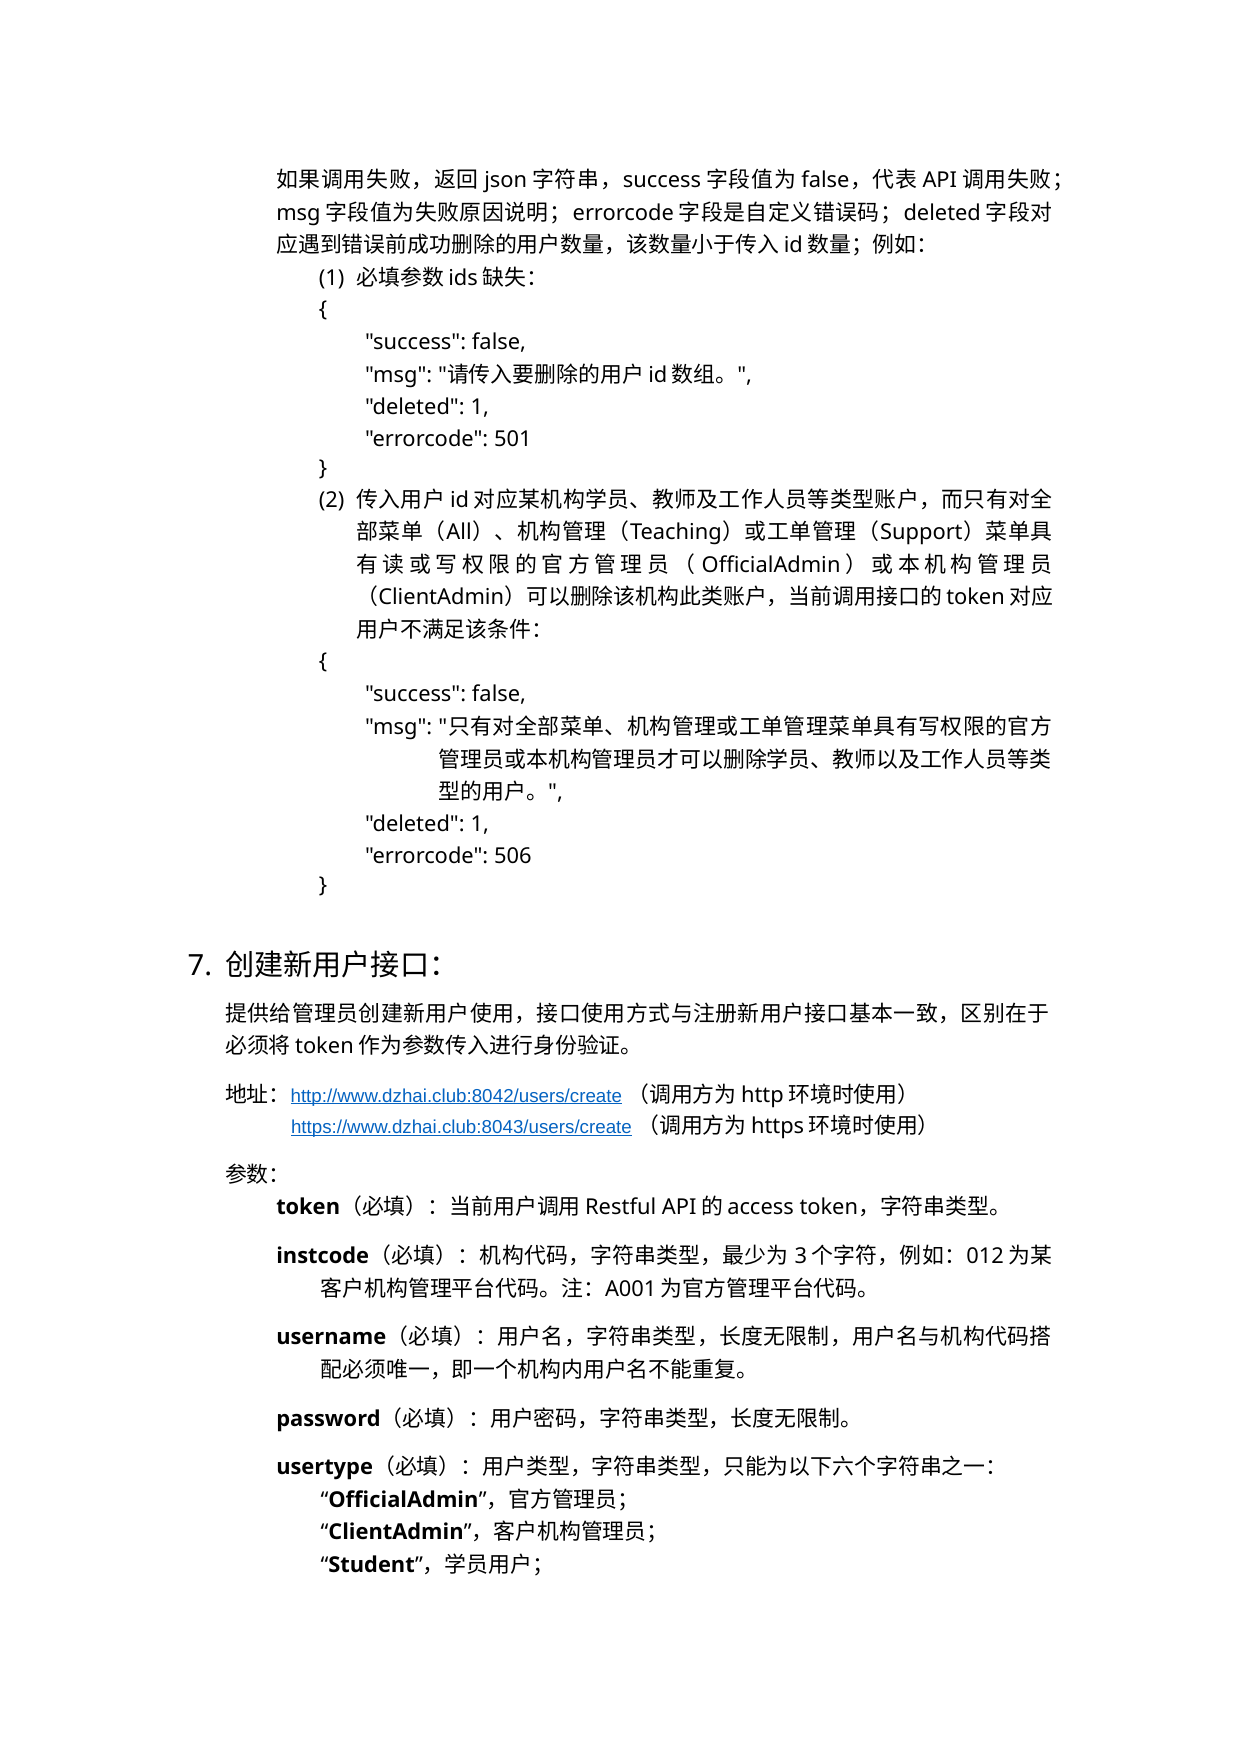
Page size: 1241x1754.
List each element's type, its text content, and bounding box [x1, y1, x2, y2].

text instcode（必填）：机构代码，字符串类型，最少为3个字符，例如：012为某客户机构管理平台代码。注：A001为官方管理平台代码。 [276, 1238, 1053, 1303]
text "msg": "只有对全部菜单、机构管理或工单管理菜单具有写权限的官方管理员或本机构管理员才可以删除学员、教师以及工作人员等类型的用户。", [365, 709, 1053, 806]
list 传入用户id对应某机构学员、教师及工作人员等类型账户，而只有对全部菜单（All）、机构管理（Teaching）或工单管理（Support）菜单具有读或写权限的官方管理员（OfficialAdmin）或本机构管理员（ClientAdmin）可以删除该机构此类账户，当前调用接口的token对应用户不满足该条件： [319, 481, 1053, 644]
text username（必填）：用户名，字符串类型，长度无限制，用户名与机构代码搭配必须唯一，即一个机构内用户名不能重复。 [276, 1319, 1053, 1384]
list 参数： [225, 1157, 1053, 1189]
text } [276, 454, 1053, 481]
text “Student”，学员用户； [320, 1547, 1053, 1579]
list 地址：http://www.dzhai.club:8042/users/create （调用方为http环境时使用） [225, 1077, 1053, 1108]
text "errorcode": 506 [365, 839, 1053, 871]
list 提供给管理员创建新用户使用，接口使用方式与注册新用户接口基本一致，区别在于必须将token作为参数传入进行身份验证。 [225, 996, 1053, 1061]
text token（必填）：当前用户调用Restful API的access token，字符串类型。 [276, 1189, 1053, 1222]
text { [275, 644, 1053, 676]
text "deleted": 1, [365, 389, 1053, 422]
text 如果调用失败，返回json字符串，success字段值为false，代表API调用失败；msg字段值为失败原因说明；errorcode字段是自定义错误码；deleted字段对应遇到错误前成功删除的用户数量，该数量小于传入id数量；例如： [276, 162, 1053, 259]
text { [275, 292, 1053, 324]
text "msg": "请传入要删除的用户id数组。", [365, 357, 1053, 389]
list https://www.dzhai.club:8043/users/create （调用方为https环境时使用） [225, 1108, 1053, 1140]
list 创建新用户接口： [187, 931, 1053, 996]
text usertype（必填）：用户类型，字符串类型，只能为以下六个字符串之一： [276, 1449, 1053, 1482]
text } [276, 871, 1053, 898]
text "deleted": 1, [365, 806, 1053, 839]
text password（必填）：用户密码，字符串类型，长度无限制。 [276, 1400, 1053, 1433]
text "success": false, [365, 324, 1053, 357]
list 必填参数ids缺失： [319, 259, 1053, 292]
text "errorcode": 501 [365, 422, 1053, 454]
text "success": false, [365, 676, 1053, 709]
text “OfficialAdmin”，官方管理员； [320, 1482, 1053, 1514]
text “ClientAdmin”，客户机构管理员； [320, 1514, 1053, 1547]
